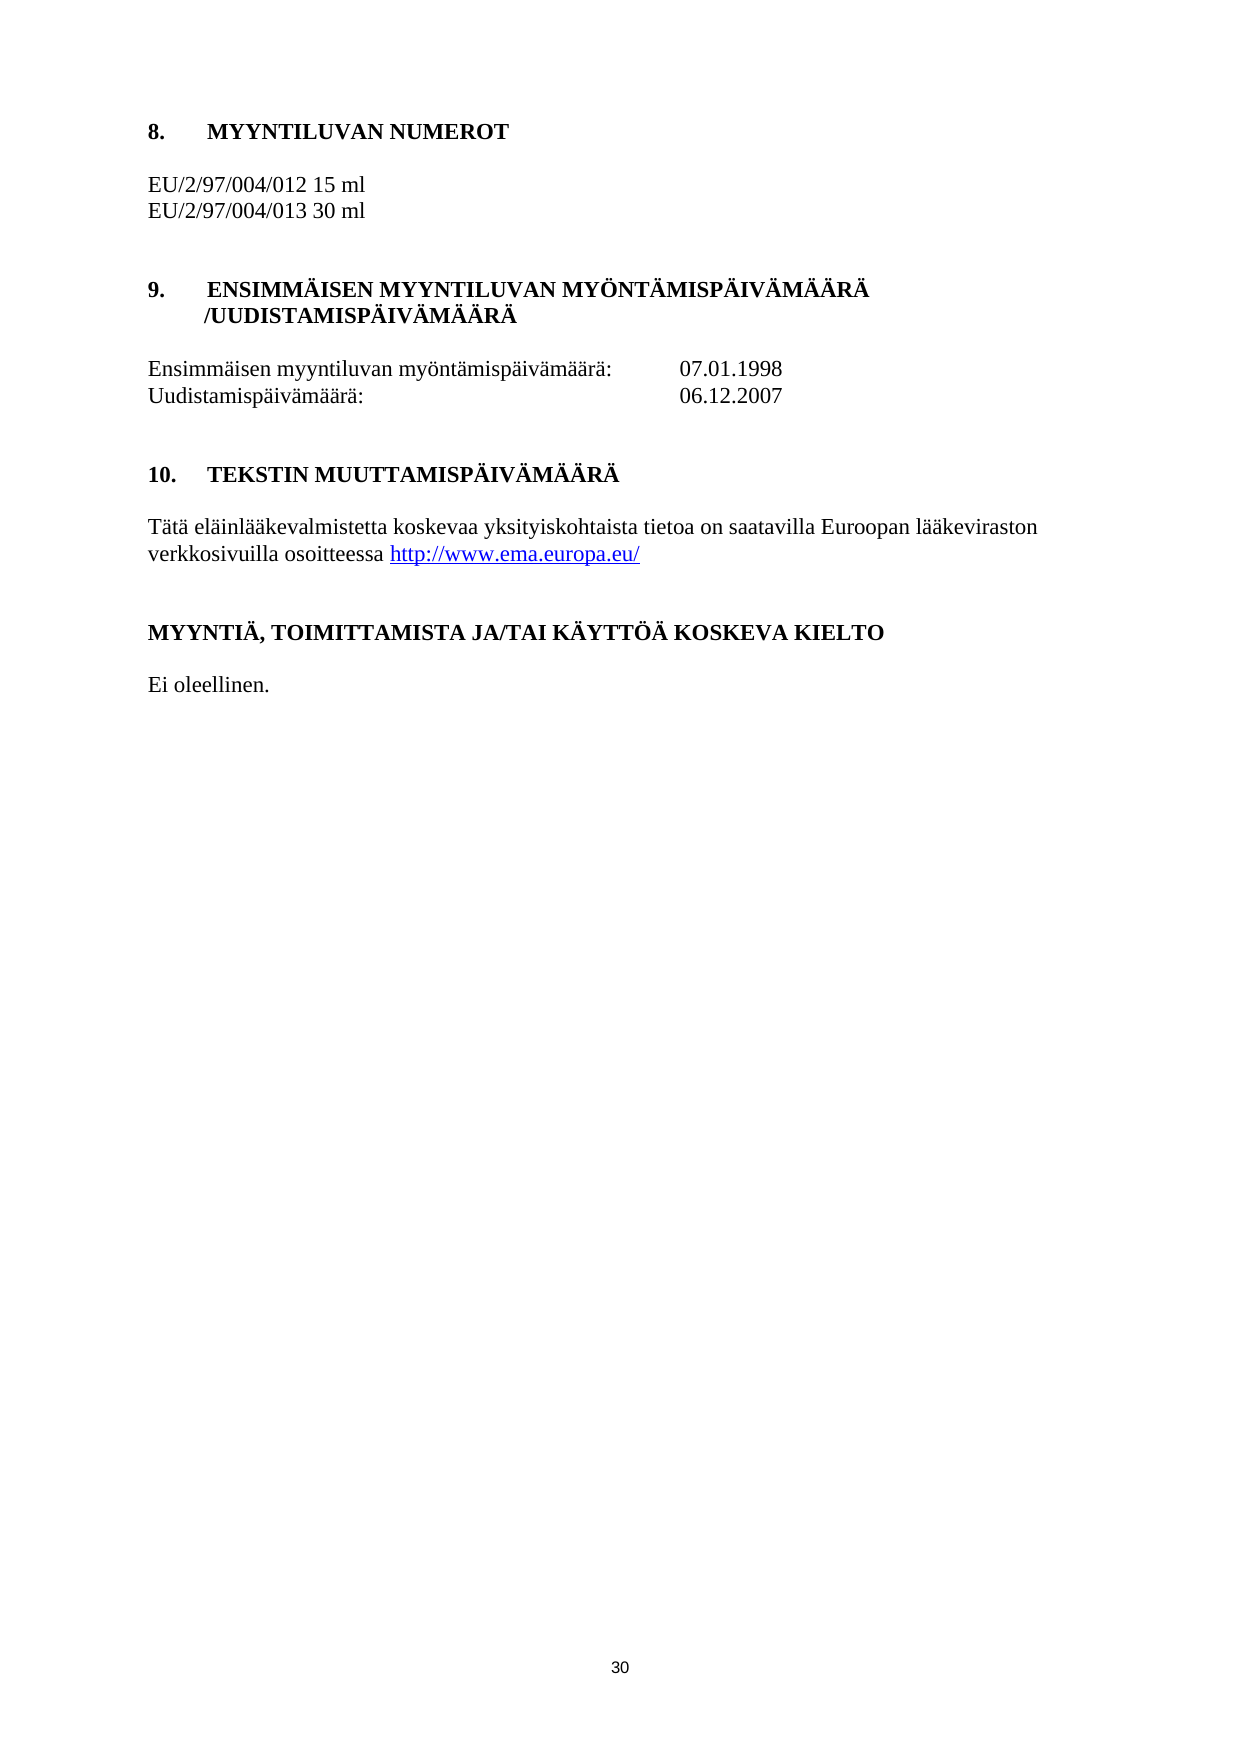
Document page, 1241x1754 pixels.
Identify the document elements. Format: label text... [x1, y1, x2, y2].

text EU/2/97/004/013 30 ml [148, 197, 1092, 223]
text Uudistamispäivämäärä: 06.12.2007 [148, 382, 1092, 408]
text Tätä eläinlääkevalmistetta koskevaa yksityiskohtaista tietoa on saatavilla Euroopan lääkeviraston verkkosivuilla osoitteessa http://www.ema.europa.eu/ [148, 513, 1092, 566]
text EU/2/97/004/012 15 ml [148, 171, 1092, 197]
text Ei oleellinen. [148, 672, 1092, 698]
text 10. TEKSTIN MUUTTAMISPÄIVÄMÄÄRÄ [148, 461, 1092, 487]
text 9. ENSIMMÄISEN MYYNTILUVAN MYÖNTÄMISPÄIVÄMÄÄRÄ [148, 276, 1092, 303]
text 8. MYYNTILUVAN NUMEROT [148, 118, 1092, 144]
text Ensimmäisen myyntiluvan myöntämispäivämäärä: 07.01.1998 [148, 355, 1092, 382]
text MYYNTIÄ, TOIMITTAMISTA JA/TAI KÄYTTÖÄ KOSKEVA KIELTO [148, 619, 1092, 645]
text /UUDISTAMISPÄIVÄMÄÄRÄ [148, 303, 1092, 329]
